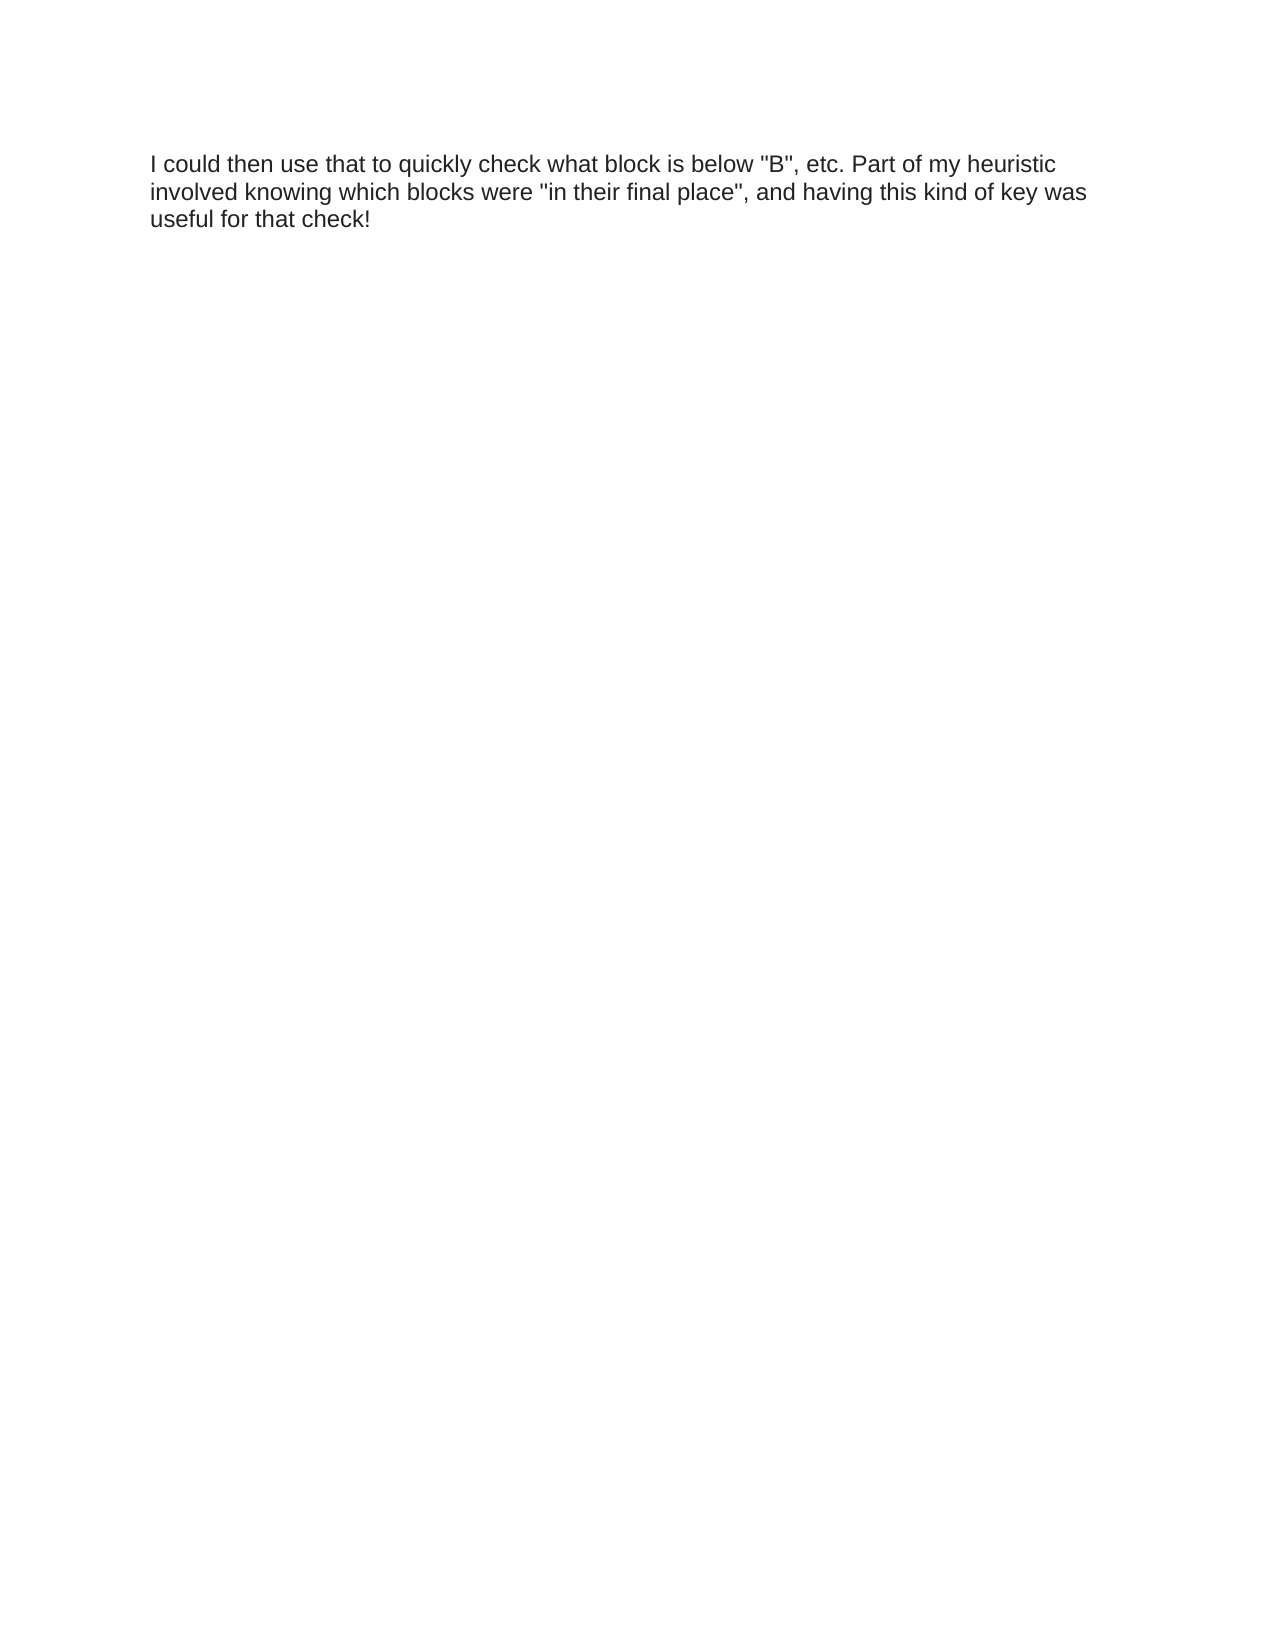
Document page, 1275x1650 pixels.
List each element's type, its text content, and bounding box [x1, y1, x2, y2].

text I could then use that to quickly check what block is below "B", etc. Part of my heuristic involved knowing which blocks were "in their final place", and having this kind of key was useful for that check! [150, 150, 1125, 233]
